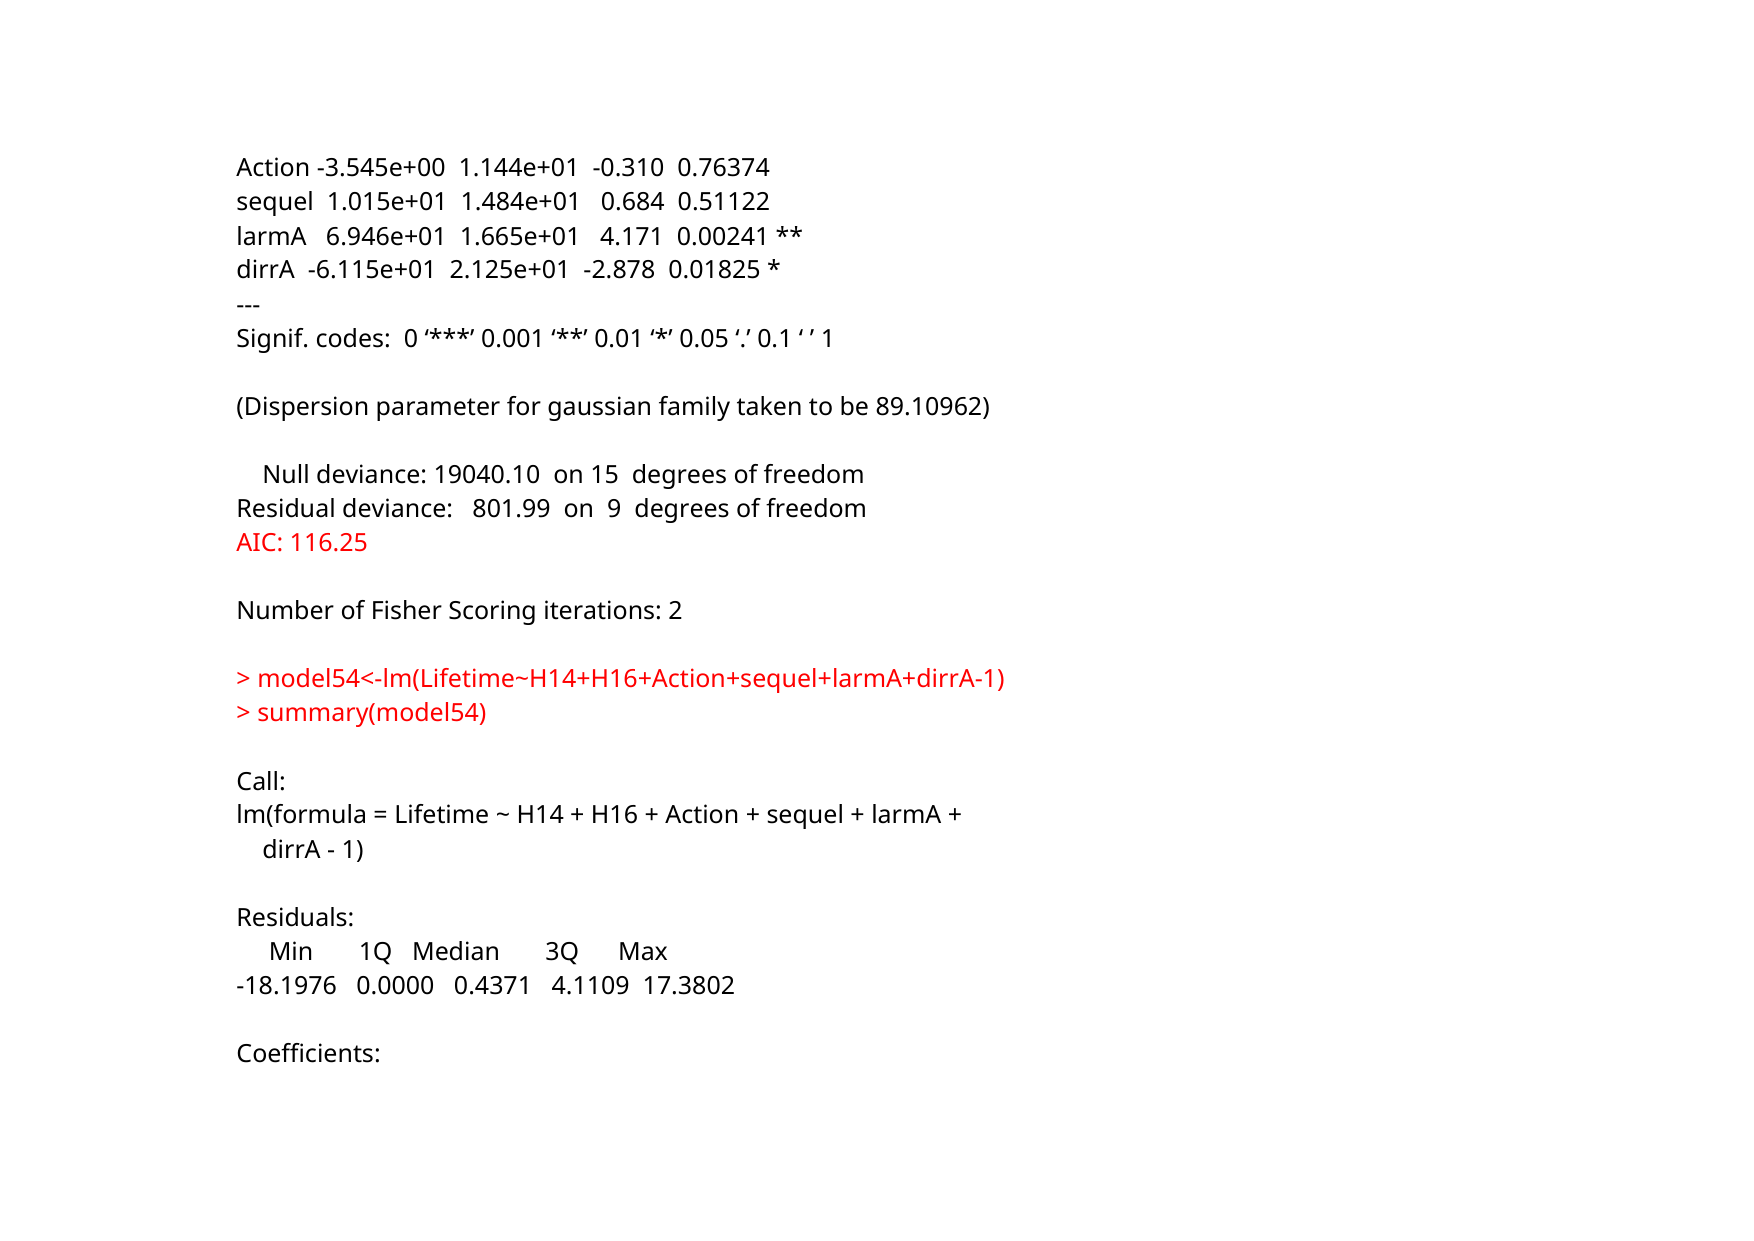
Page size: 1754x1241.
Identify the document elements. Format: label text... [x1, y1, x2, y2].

text Number of Fisher Scoring iterations: 2 [236, 593, 1604, 627]
text dirrA - 1) [236, 831, 1604, 865]
text larmA 6.946e+01 1.665e+01 4.171 0.00241 ** [236, 218, 1604, 252]
text Residuals: [236, 899, 1604, 933]
text AIC: 116.25 [236, 525, 1604, 559]
text sequel 1.015e+01 1.484e+01 0.684 0.51122 [236, 184, 1604, 218]
text dirrA -6.115e+01 2.125e+01 -2.878 0.01825 * [236, 252, 1604, 286]
text Signif. codes: 0 ‘***’ 0.001 ‘**’ 0.01 ‘*’ 0.05 ‘.’ 0.1 ‘ ’ 1 [236, 320, 1604, 354]
text > summary(model54) [236, 695, 1604, 729]
text Residual deviance: 801.99 on 9 degrees of freedom [236, 491, 1604, 525]
text --- [236, 286, 1604, 320]
text Min 1Q Median 3Q Max [236, 933, 1604, 967]
text > model54<-lm(Lifetime~H14+H16+Action+sequel+larmA+dirrA-1) [236, 661, 1604, 695]
text -18.1976 0.0000 0.4371 4.1109 17.3802 [236, 967, 1604, 1002]
text Action -3.545e+00 1.144e+01 -0.310 0.76374 [236, 150, 1604, 184]
text Call: [236, 763, 1604, 797]
text lm(formula = Lifetime ~ H14 + H16 + Action + sequel + larmA + [236, 797, 1604, 831]
text Null deviance: 19040.10 on 15 degrees of freedom [236, 457, 1604, 491]
text (Dispersion parameter for gaussian family taken to be 89.10962) [236, 388, 1604, 422]
text Coefficients: [236, 1036, 1604, 1070]
